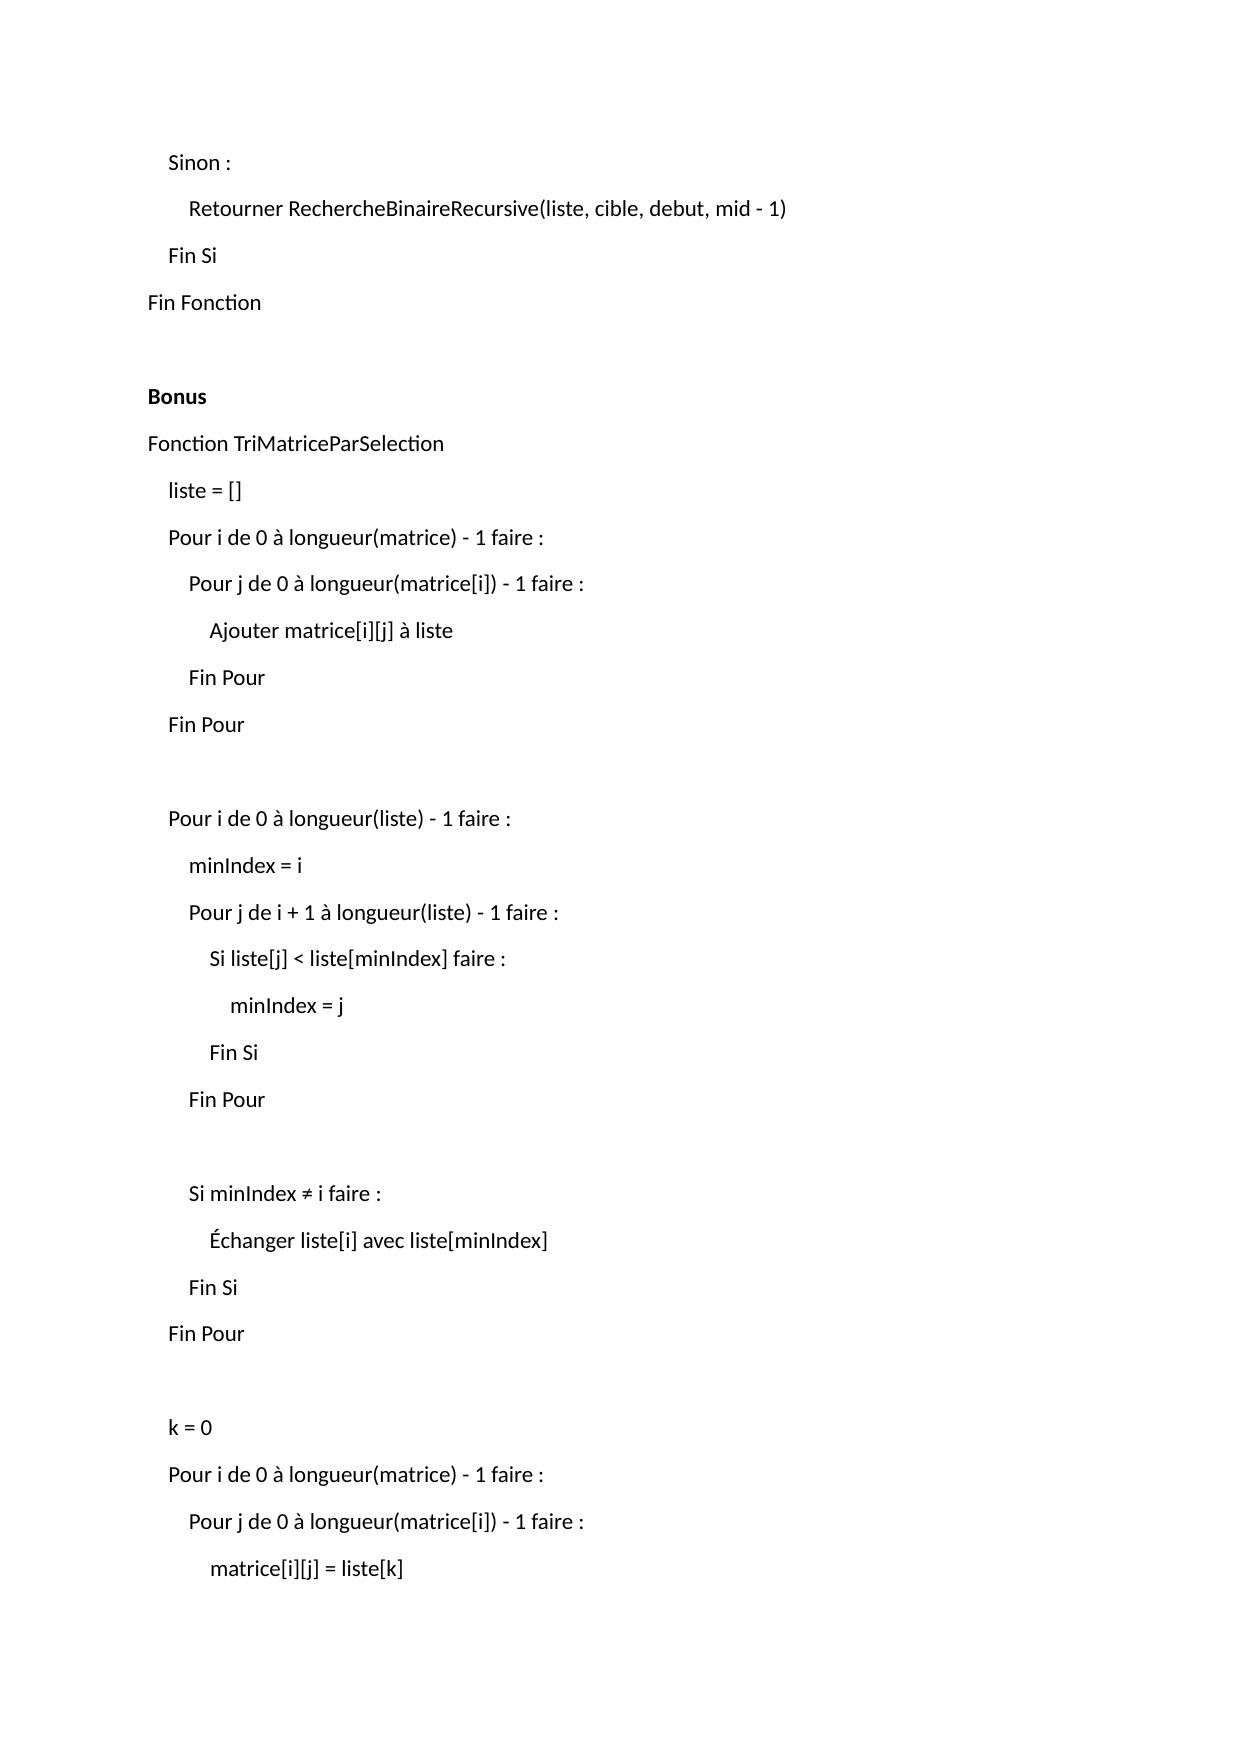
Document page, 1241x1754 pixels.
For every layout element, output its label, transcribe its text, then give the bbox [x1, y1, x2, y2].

text Ajouter matrice[i][j] à liste [148, 616, 1093, 644]
text Pour i de 0 à longueur(matrice) - 1 faire : [148, 1460, 1093, 1488]
text Pour i de 0 à longueur(matrice) - 1 faire : [148, 523, 1093, 551]
text Fin Pour [148, 663, 1093, 691]
text Fin Si [148, 241, 1093, 269]
text Fonction TriMatriceParSelection [148, 429, 1093, 457]
text Si minIndex ≠ i faire : [148, 1179, 1093, 1207]
text minIndex = j [148, 991, 1093, 1019]
text matrice[i][j] = liste[k] [148, 1554, 1093, 1582]
text minIndex = i [148, 851, 1093, 879]
text Fin Pour [148, 1085, 1093, 1113]
text liste = [] [148, 476, 1093, 504]
text Pour j de i + 1 à longueur(liste) - 1 faire : [148, 898, 1093, 926]
text Bonus [148, 382, 1093, 410]
text Fin Si [148, 1038, 1093, 1066]
text Fin Si [148, 1273, 1093, 1301]
text Sinon : [148, 148, 1093, 176]
text Fin Pour [148, 1319, 1093, 1347]
text Pour i de 0 à longueur(liste) - 1 faire : [148, 804, 1093, 832]
text Fin Fonction [148, 288, 1093, 316]
text Échanger liste[i] avec liste[minIndex] [148, 1226, 1093, 1254]
text Retourner RechercheBinaireRecursive(liste, cible, debut, mid - 1) [148, 194, 1093, 222]
text Fin Pour [148, 710, 1093, 738]
text Pour j de 0 à longueur(matrice[i]) - 1 faire : [148, 1507, 1093, 1535]
text Si liste[j] < liste[minIndex] faire : [148, 944, 1093, 972]
text Pour j de 0 à longueur(matrice[i]) - 1 faire : [148, 569, 1093, 597]
text k = 0 [148, 1413, 1093, 1441]
